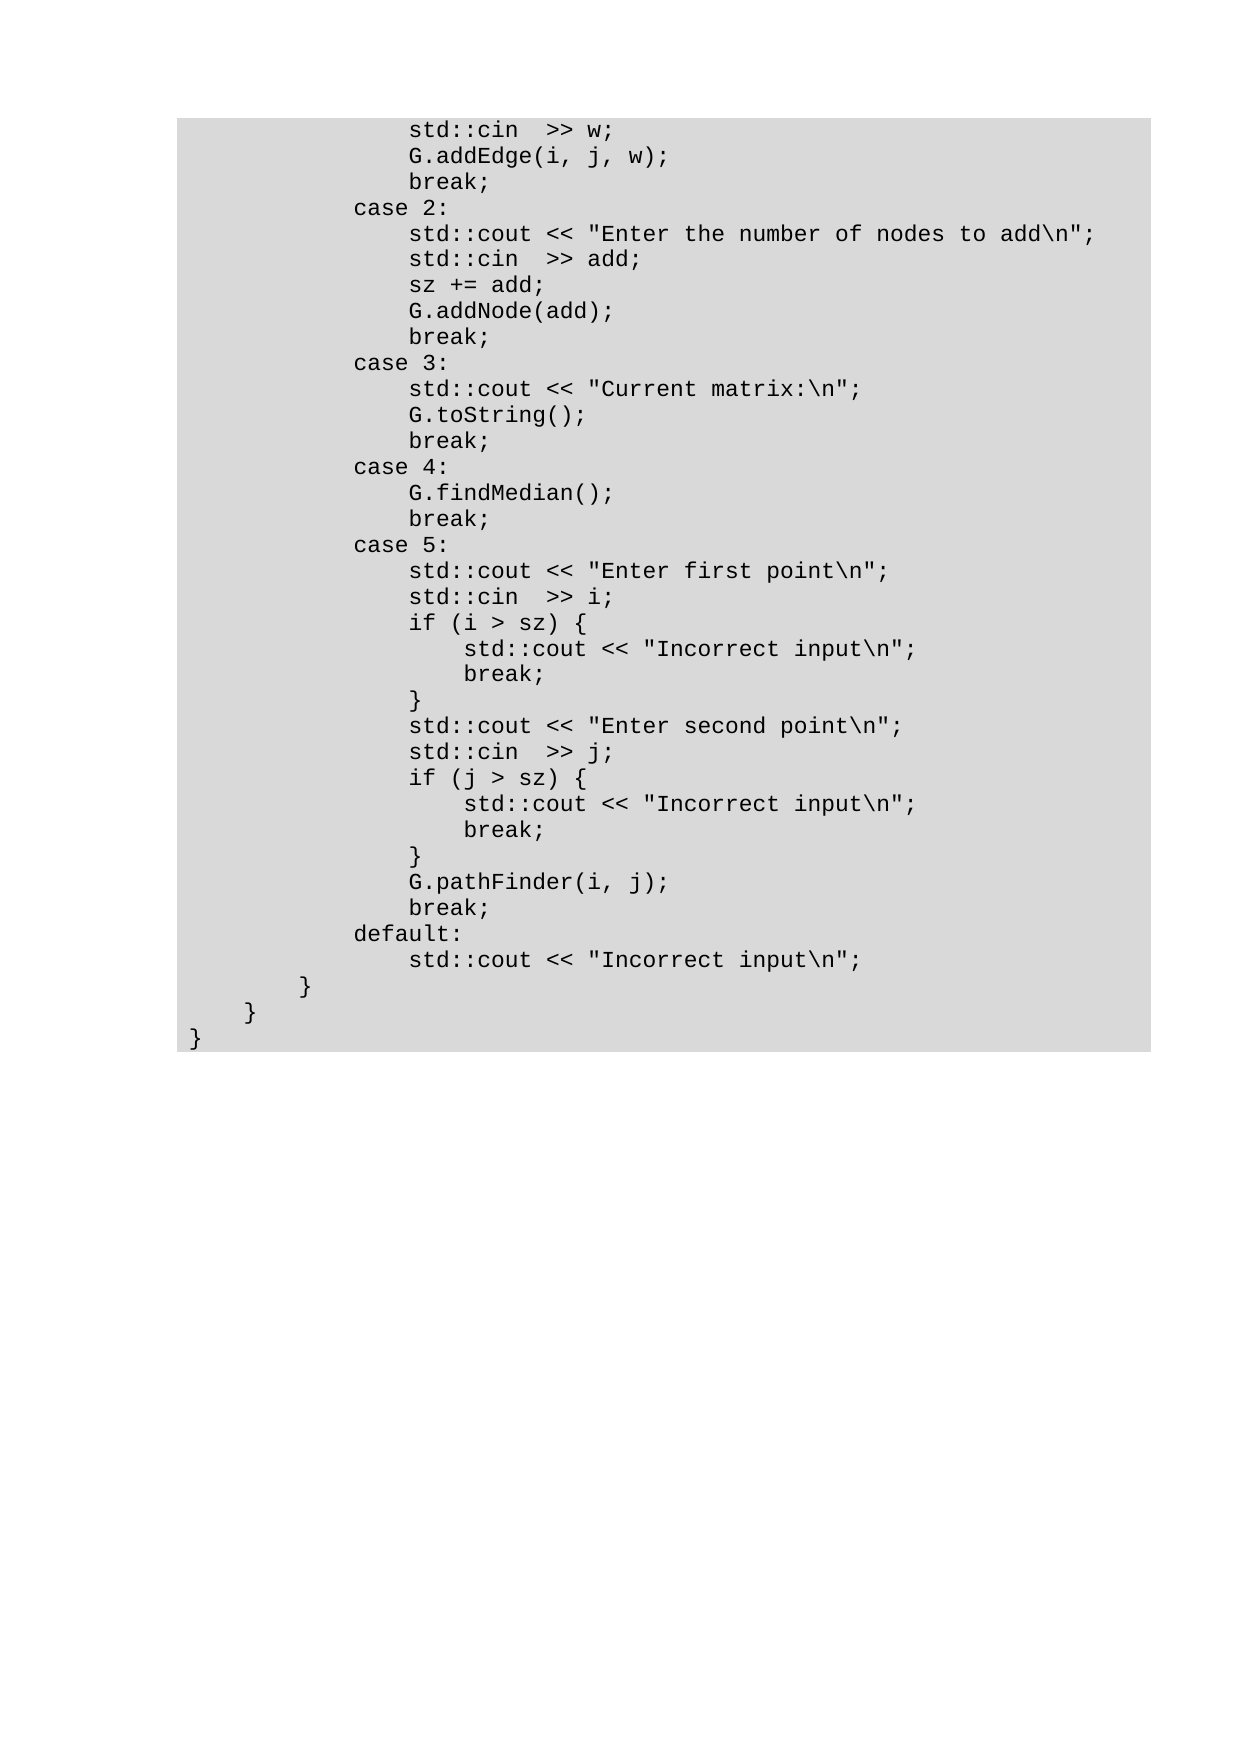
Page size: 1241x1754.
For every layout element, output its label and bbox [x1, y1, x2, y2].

table_header [177, 118, 1151, 1052]
